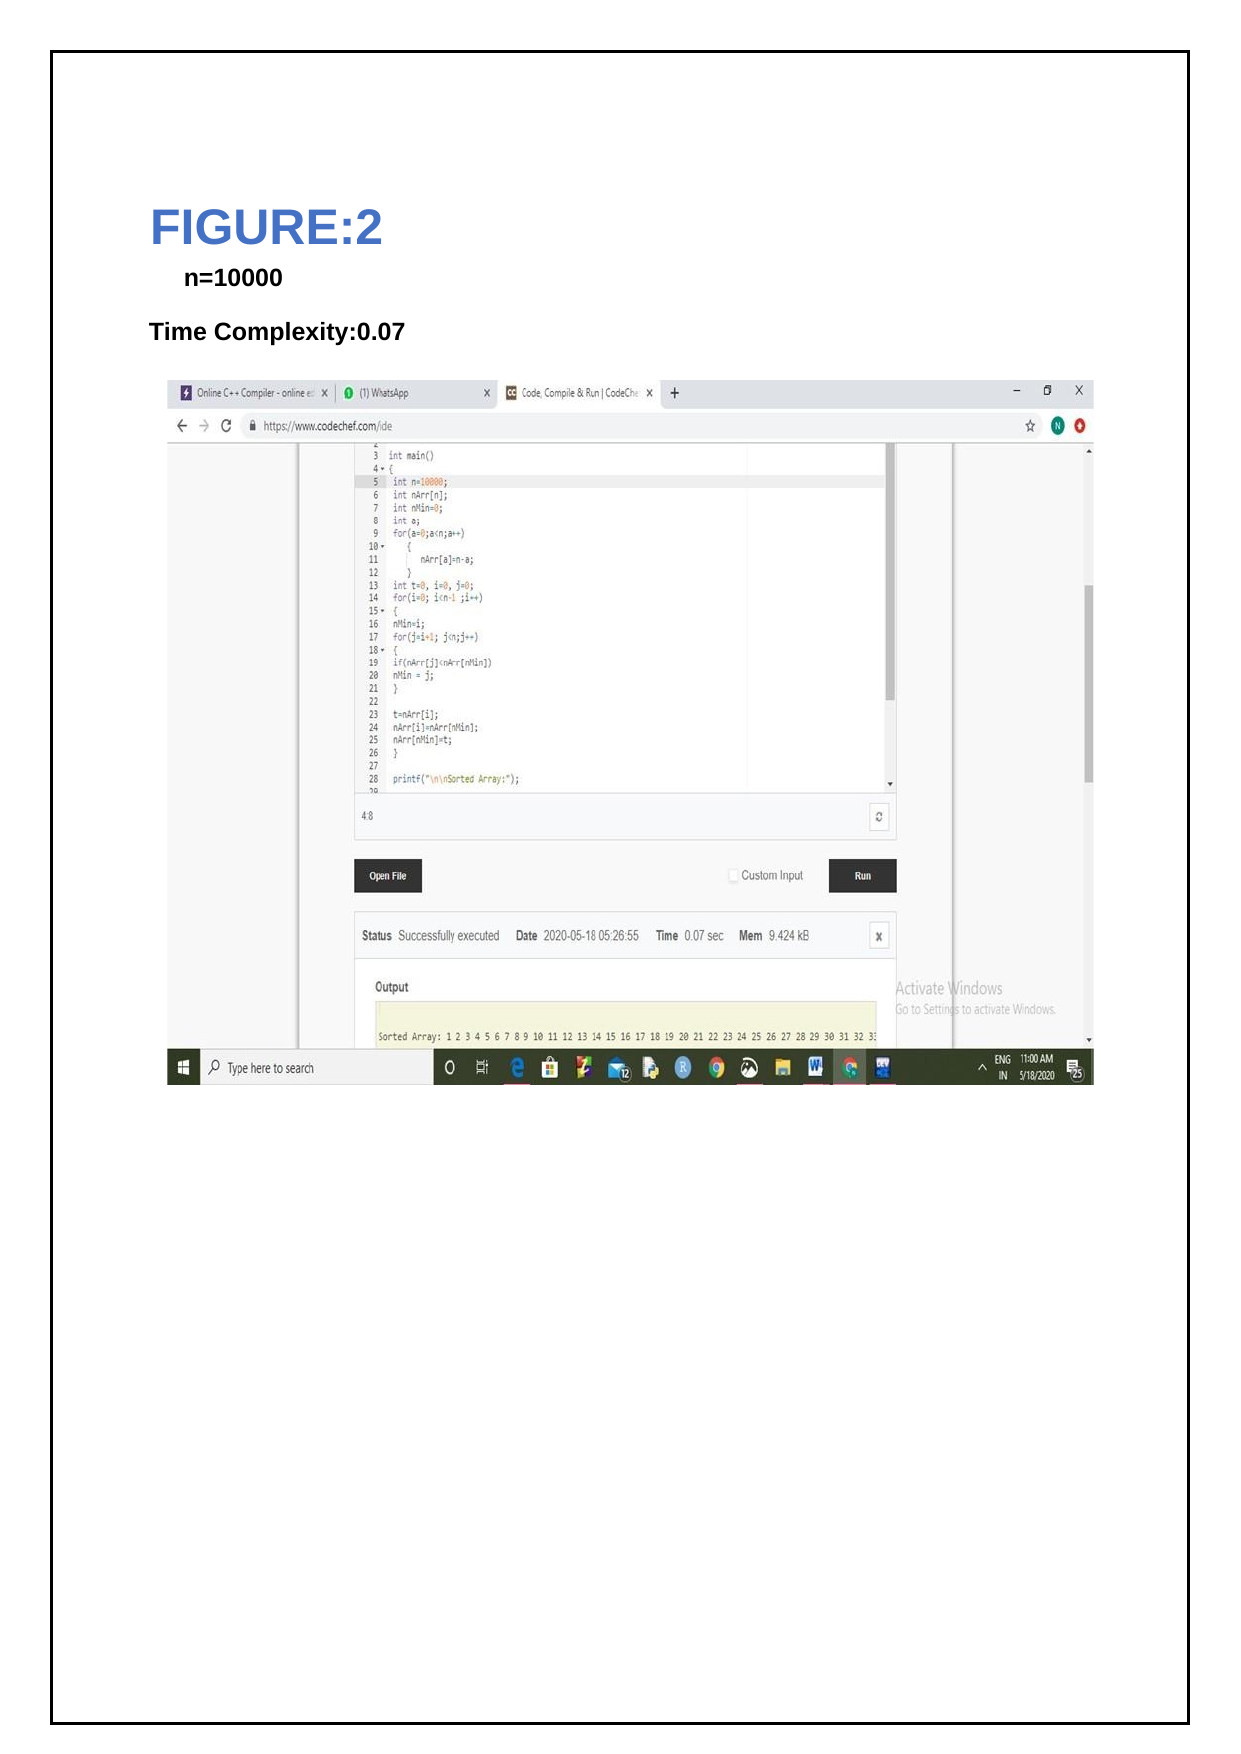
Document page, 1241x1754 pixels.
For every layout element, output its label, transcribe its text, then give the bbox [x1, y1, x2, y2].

subtitle FIGURE:2 [150, 197, 1142, 255]
text n=10000 [183, 262, 1142, 291]
text Time Complexity:0.07 [148, 317, 1142, 346]
picture [167, 380, 1094, 1085]
